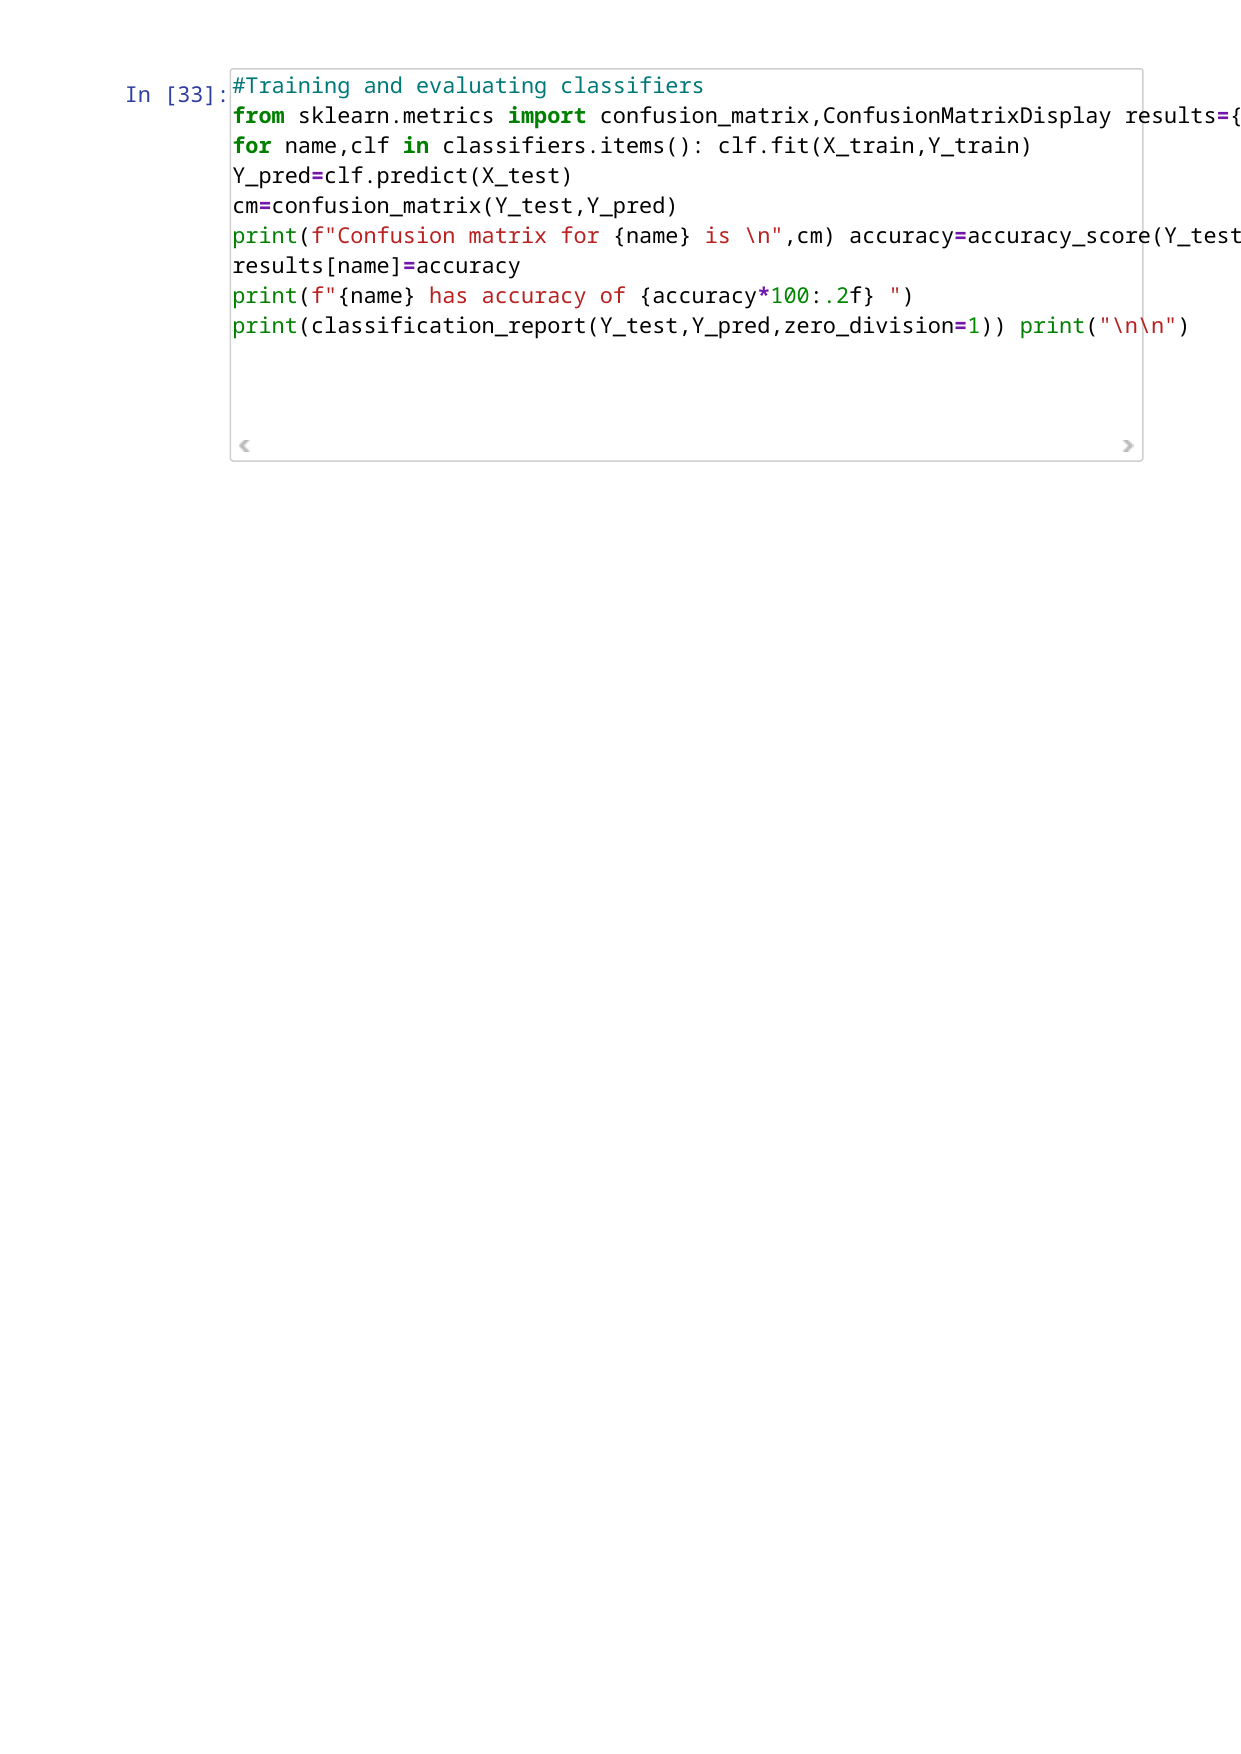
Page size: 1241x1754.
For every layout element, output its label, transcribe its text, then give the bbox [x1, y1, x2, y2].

picture [1122, 440, 1134, 452]
text In [33]: [124, 79, 1159, 109]
picture [239, 440, 251, 452]
